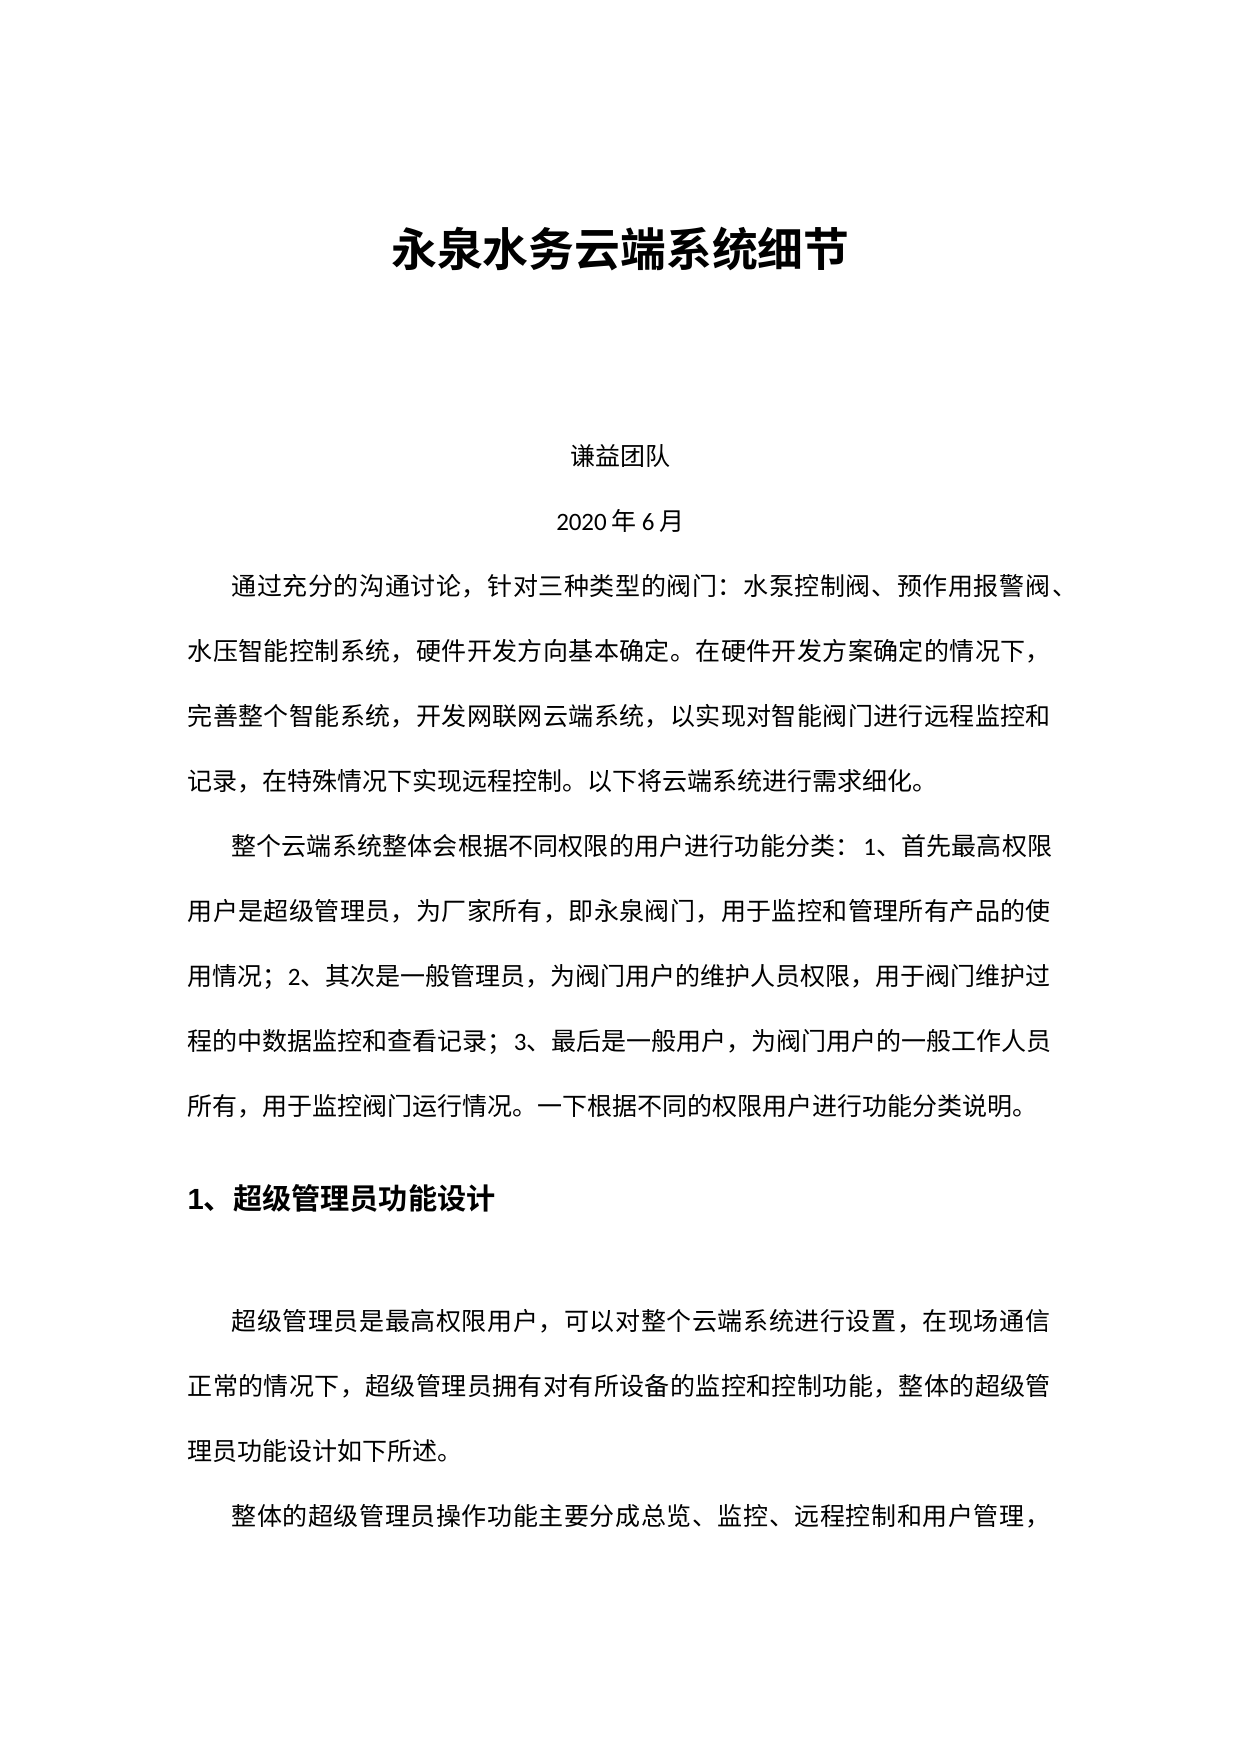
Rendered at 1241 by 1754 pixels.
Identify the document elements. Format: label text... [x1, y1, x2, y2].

text 谦益团队 [187, 422, 1053, 487]
subtitle 超级管理员功能设计 [187, 1164, 1053, 1229]
text 整个云端系统整体会根据不同权限的用户进行功能分类：1、首先最高权限用户是超级管理员，为厂家所有，即永泉阀门，用于监控和管理所有产品的使用情况；2、其次是一般管理员，为阀门用户的维护人员权限，用于阀门维护过程的中数据监控和查看记录；3、最后是一般用户，为阀门用户的一般工作人员所有，用于监控阀门运行情况。一下根据不同的权限用户进行功能分类说明。 [187, 812, 1053, 1137]
text 通过充分的沟通讨论，针对三种类型的阀门：水泵控制阀、预作用报警阀、水压智能控制系统，硬件开发方向基本确定。在硬件开发方案确定的情况下，完善整个智能系统，开发网联网云端系统，以实现对智能阀门进行远程监控和记录，在特殊情况下实现远程控制。以下将云端系统进行需求细化。 [187, 552, 1053, 812]
subtitle 永泉水务云端系统细节 [187, 197, 1053, 295]
text 2020年6月 [187, 487, 1053, 552]
list 超级管理员是最高权限用户，可以对整个云端系统进行设置，在现场通信正常的情况下，超级管理员拥有对有所设备的监控和控制功能，整体的超级管理员功能设计如下所述。 [187, 1287, 1053, 1482]
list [187, 1482, 1053, 1547]
